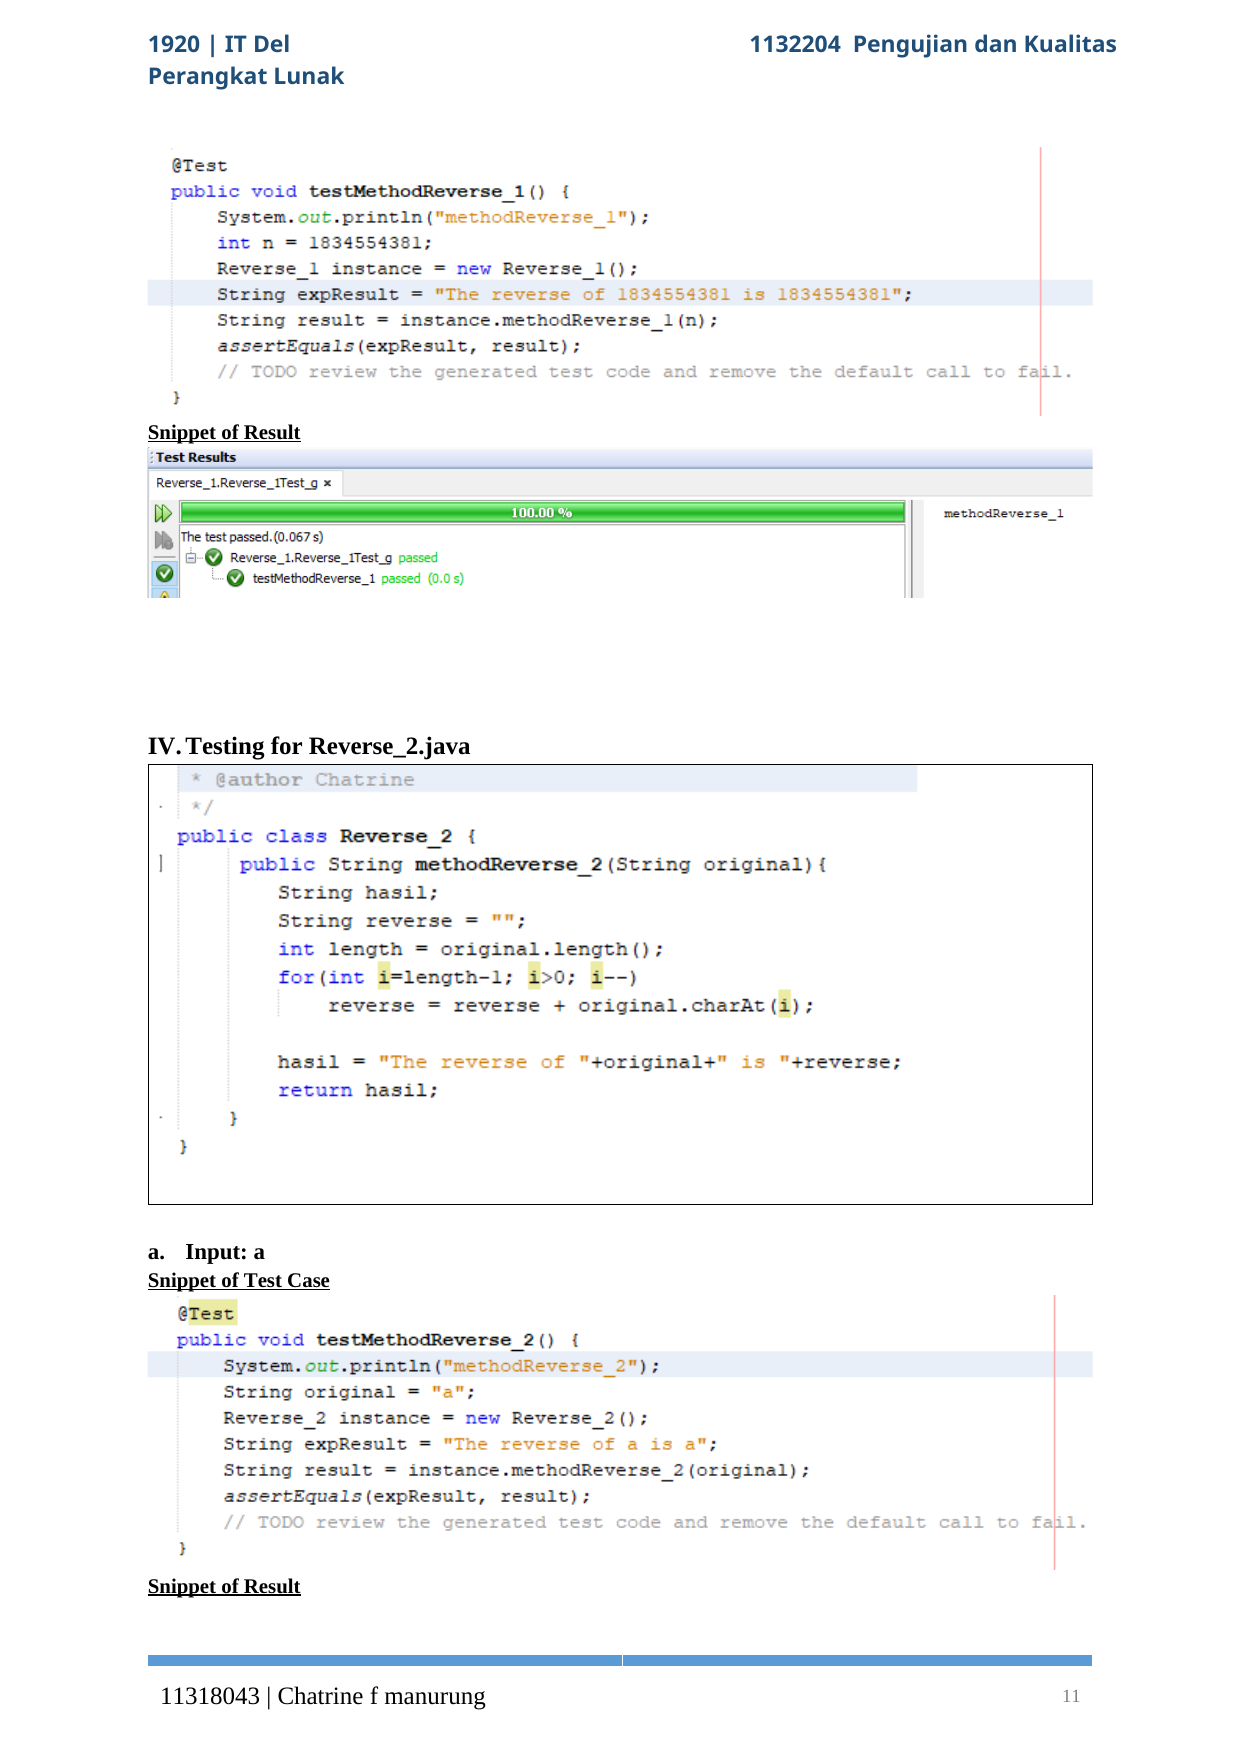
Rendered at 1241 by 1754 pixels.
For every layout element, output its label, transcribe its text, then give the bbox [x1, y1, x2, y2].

table_header [149, 765, 1092, 1204]
picture [147, 447, 1093, 598]
picture [147, 147, 1093, 416]
picture [147, 1295, 1093, 1570]
list Input: a [148, 1238, 1092, 1264]
text Snippet of Result [148, 420, 1092, 444]
text Snippet of Test Case [148, 1268, 1092, 1292]
picture [159, 765, 918, 1167]
list Testing for Reverse_2.java [148, 731, 1092, 760]
text Snippet of Result [148, 1574, 1092, 1598]
